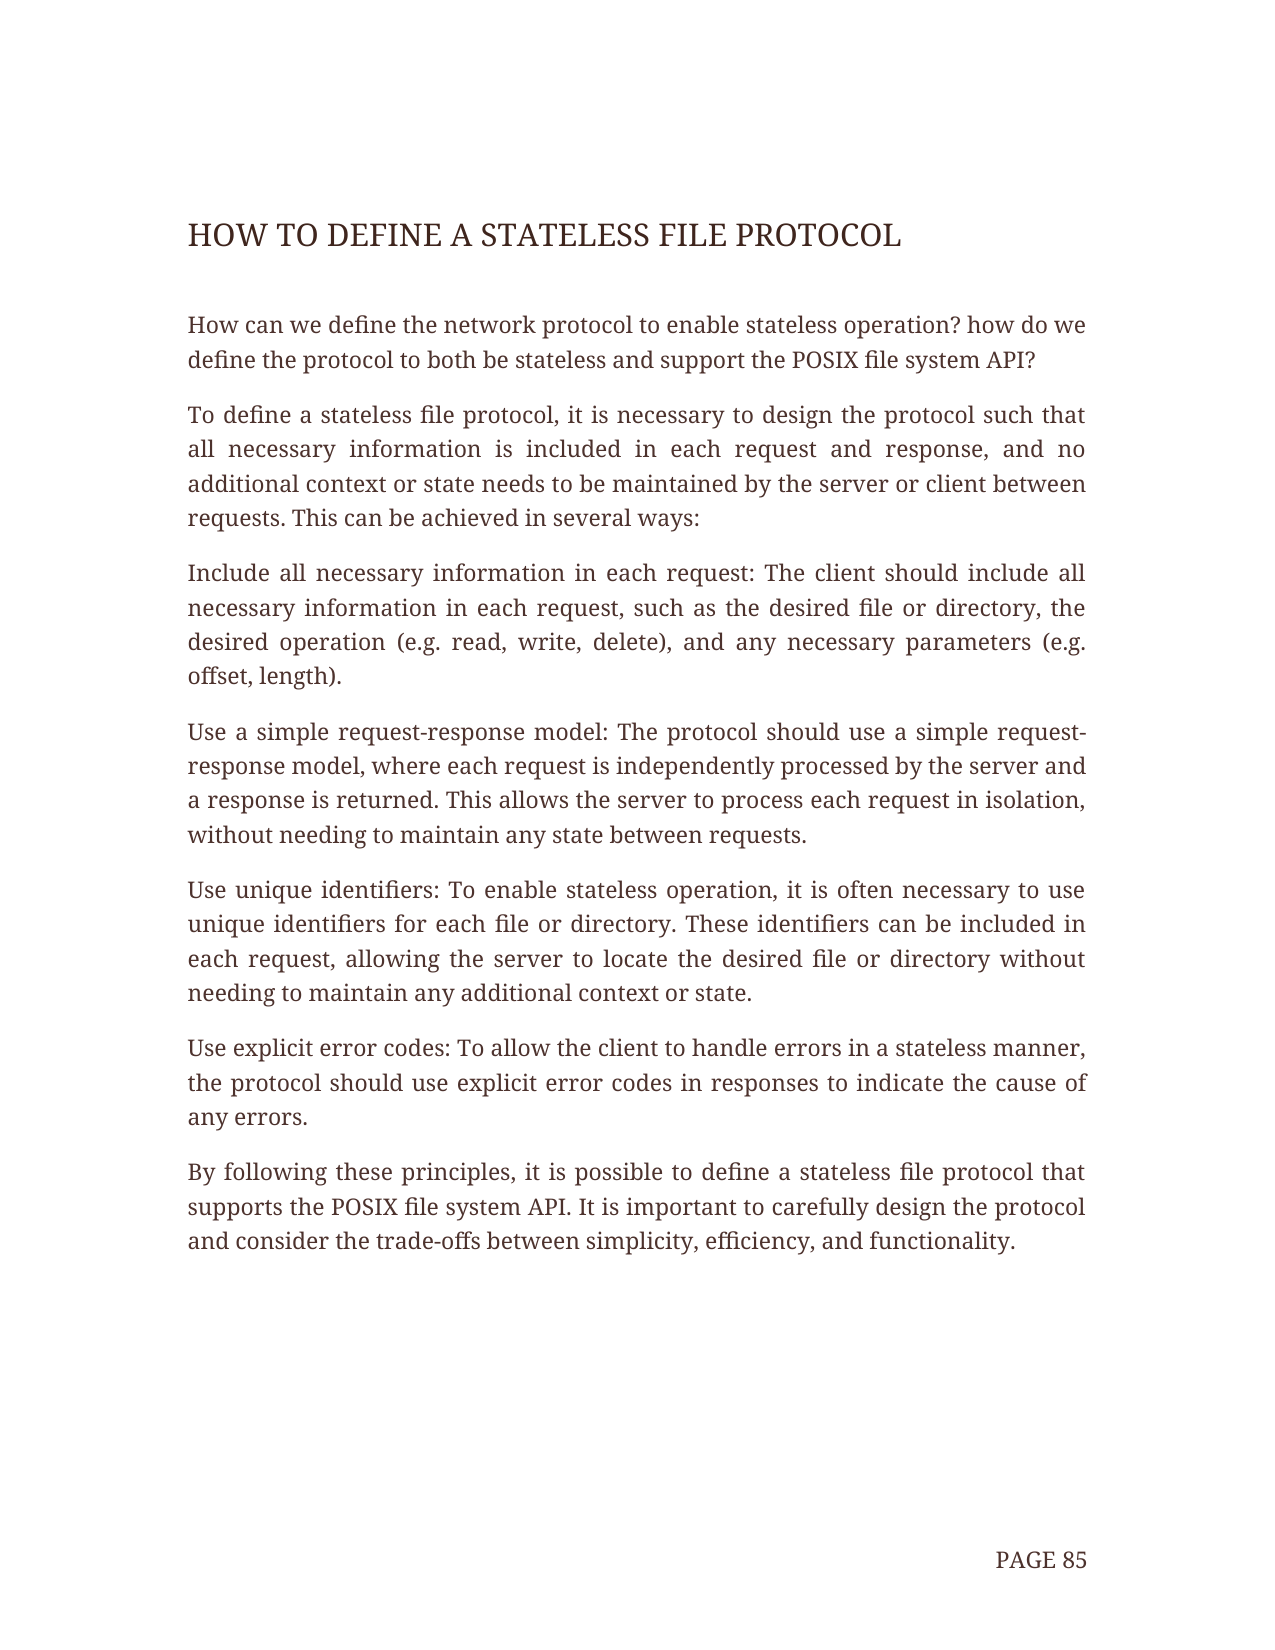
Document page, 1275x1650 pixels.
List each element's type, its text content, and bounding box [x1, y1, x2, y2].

text Include all necessary information in each request: The client should include all necessary information in each request, such as the desired file or directory, the desired operation (e.g. read, write, delete), and any necessary parameters (e.g. offset, length). [187, 557, 1087, 692]
text Use explicit error codes: To allow the client to handle errors in a stateless manner, the protocol should use explicit error codes in responses to indicate the cause of any errors. [187, 1032, 1087, 1132]
text To define a stateless file protocol, it is necessary to design the protocol such that all necessary information is included in each request and response, and no additional context or state needs to be maintained by the server or client between requests. This can be achieved in several ways: [187, 399, 1087, 533]
text By following these principles, it is possible to define a stateless file protocol that supports the POSIX file system API. It is important to carefully design the protocol and consider the trade-offs between simplicity, efficiency, and functionality. [187, 1156, 1087, 1256]
subtitle HOW TO DEFINE A STATELESS FILE PROTOCOL [187, 212, 1087, 255]
text Use a simple request-response model: The protocol should use a simple request-response model, where each request is independently processed by the server and a response is returned. This allows the server to process each request in isolation, without needing to maintain any state between requests. [187, 716, 1087, 850]
text How can we define the network protocol to enable stateless operation? how do we define the protocol to both be stateless and support the POSIX file system API? [187, 309, 1087, 375]
text Use unique identifiers: To enable stateless operation, it is often necessary to use unique identifiers for each file or directory. These identifiers can be included in each request, allowing the server to locate the desired file or directory without needing to maintain any additional context or state. [187, 874, 1087, 1008]
